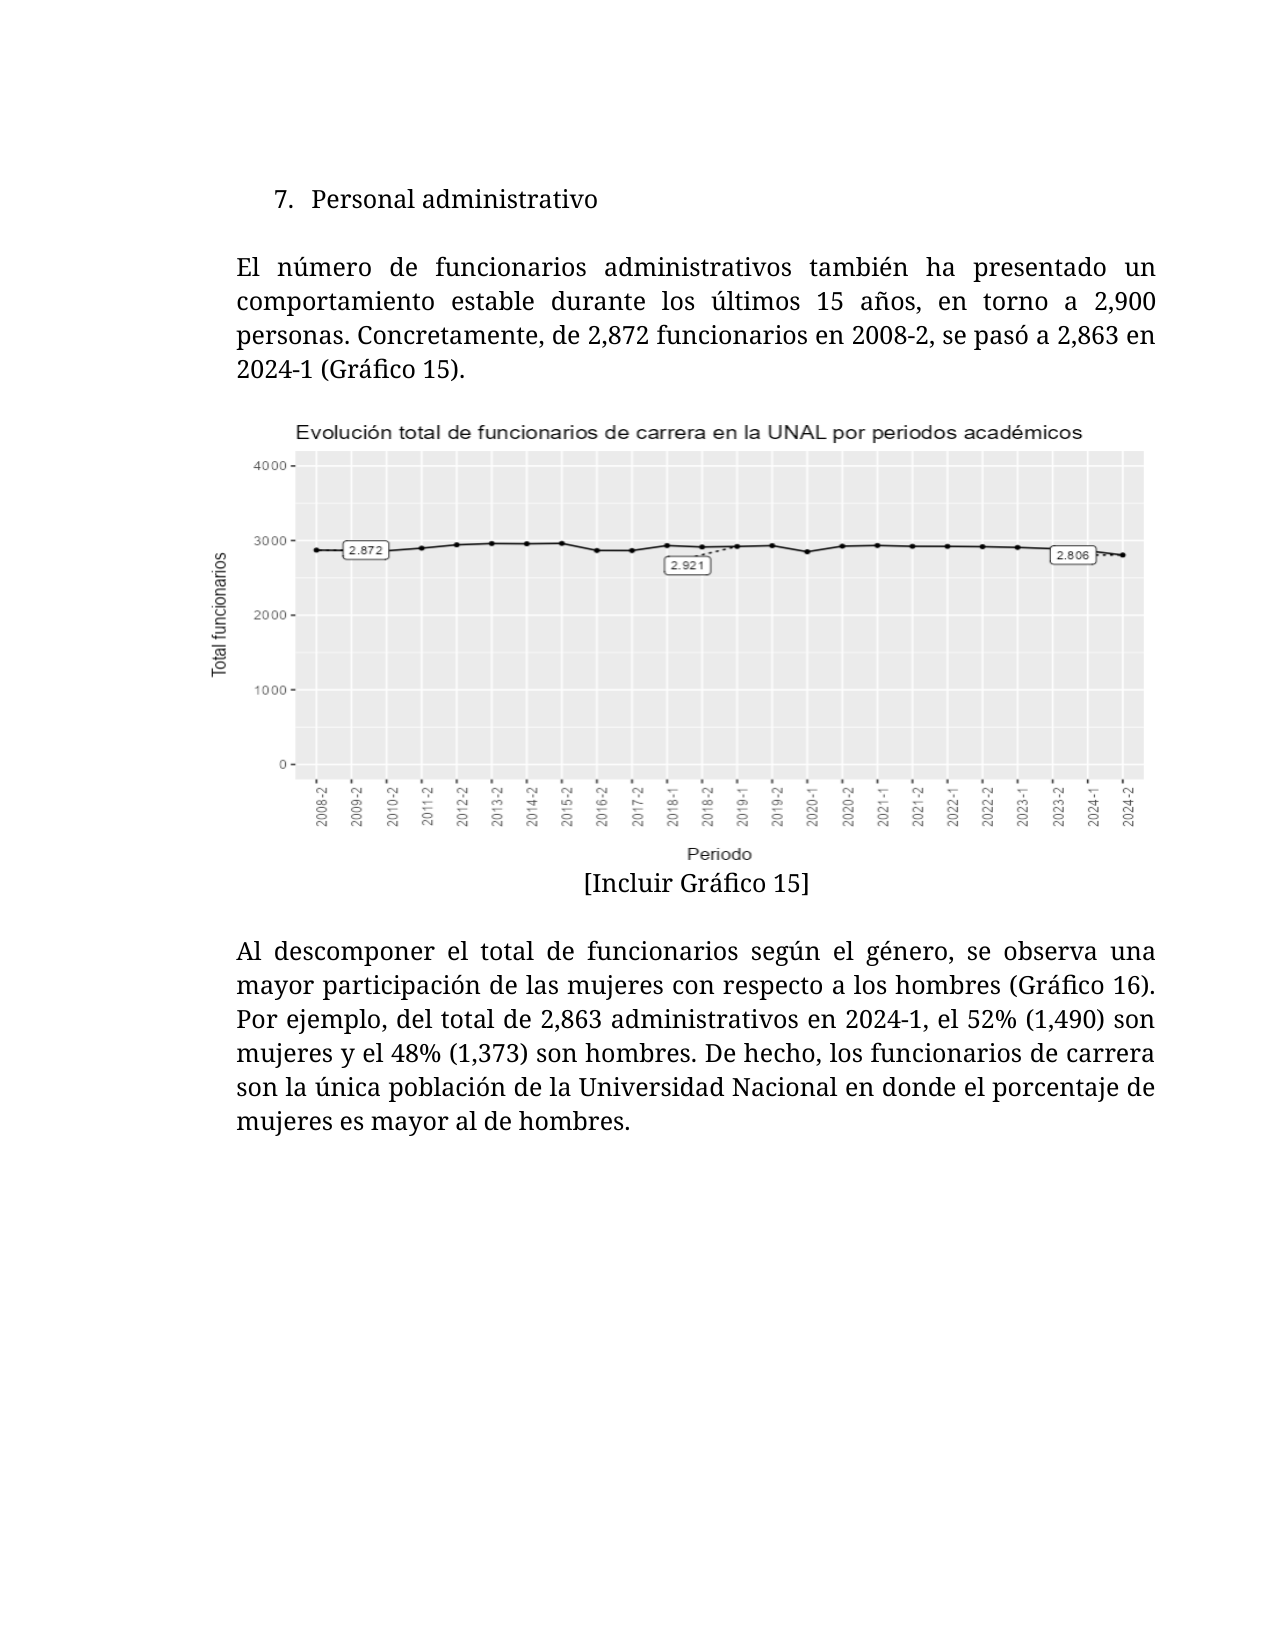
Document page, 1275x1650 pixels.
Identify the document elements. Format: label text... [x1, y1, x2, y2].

picture [206, 420, 1152, 866]
text Al descomponer el total de funcionarios según el género, se observa una mayor participación de las mujeres con respecto a los hombres (Gráfico 16). Por ejemplo, del total de 2,863 administrativos en 2024-1, el 52% (1,490) son mujeres y el 48% (1,373) son hombres. De hecho, los funcionarios de carrera son la única población de la Universidad Nacional en donde el porcentaje de mujeres es mayor al de hombres. [236, 934, 1157, 1138]
text [Incluir Gráfico 15] [236, 866, 1157, 899]
text El número de funcionarios administrativos también ha presentado un comportamiento estable durante los últimos 15 años, en torno a 2,900 personas. Concretamente, de 2,872 funcionarios en 2008-2, se pasó a 2,863 en 2024-1 (Gráfico 15). [236, 250, 1157, 386]
list Personal administrativo [274, 182, 1157, 216]
